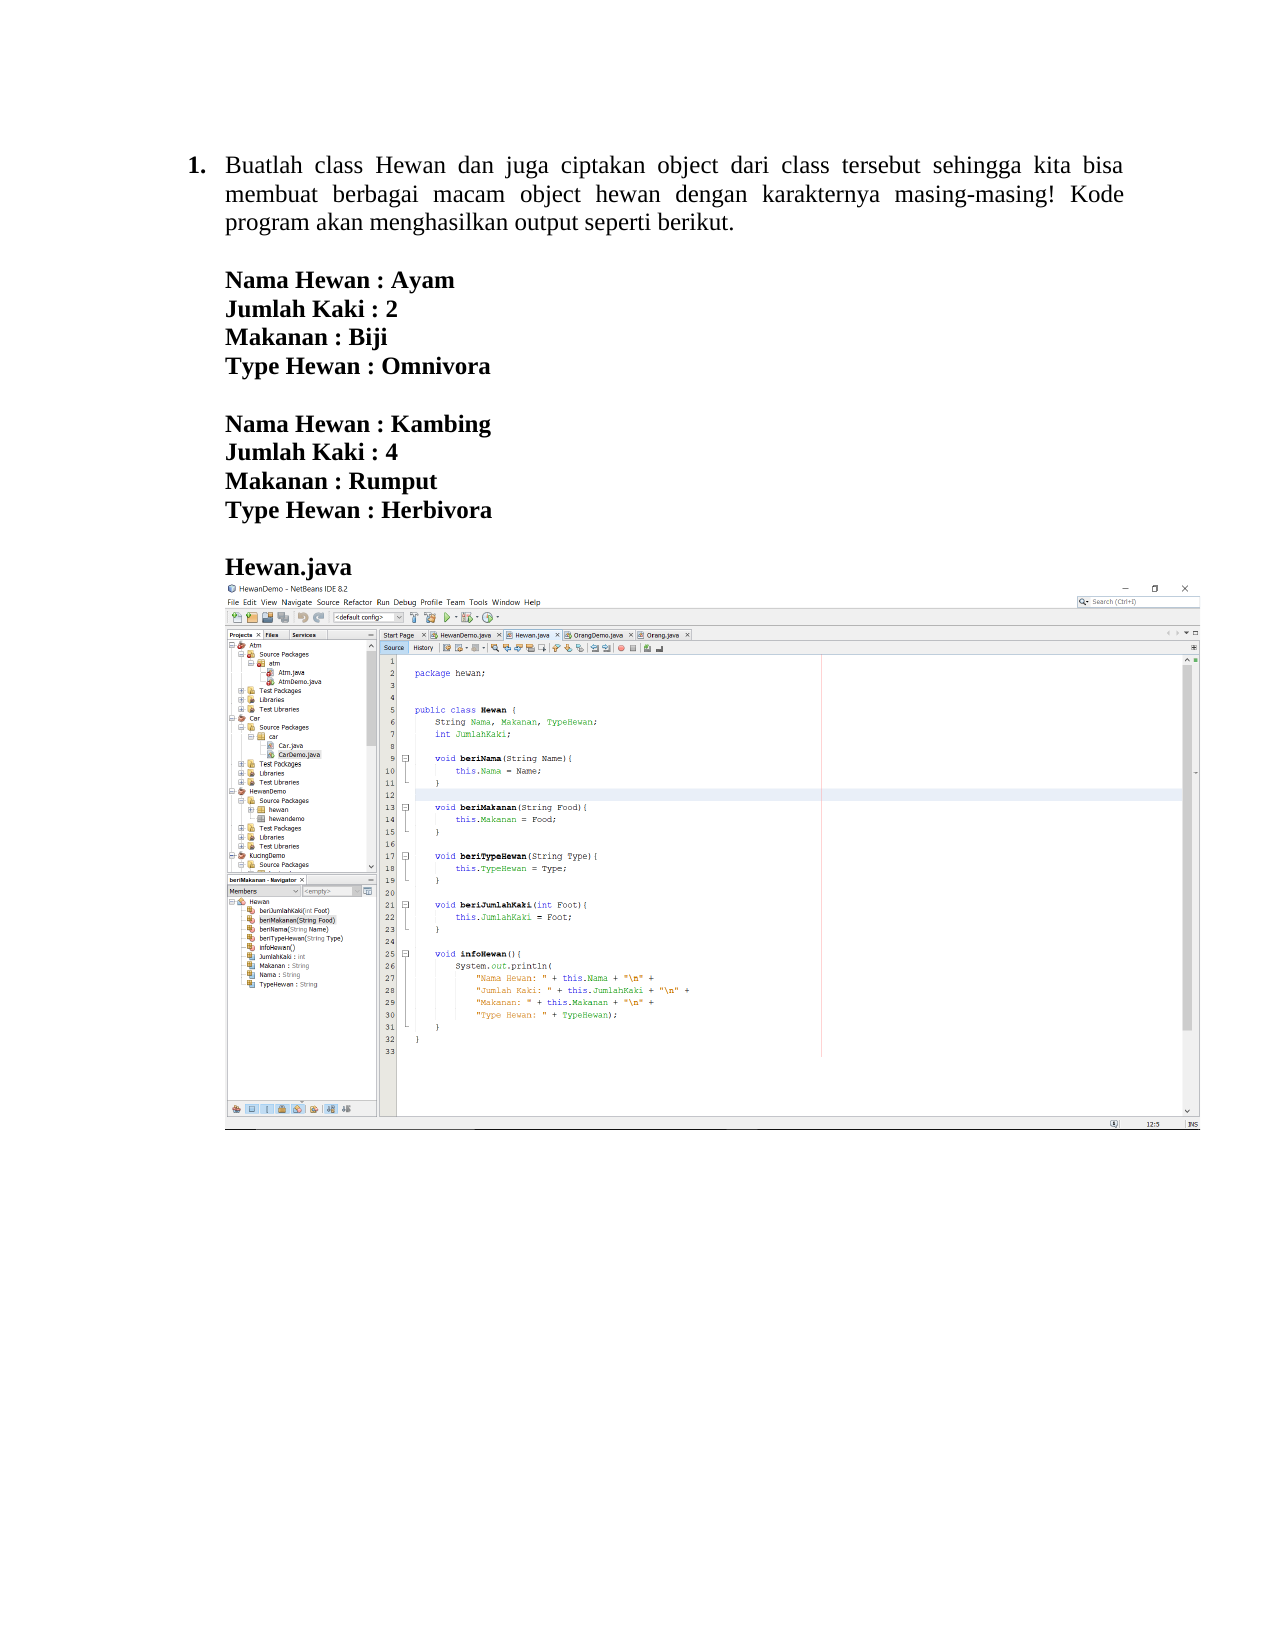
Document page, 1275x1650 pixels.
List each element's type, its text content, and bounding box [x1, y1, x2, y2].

list Makanan : Rumput [225, 466, 1125, 495]
picture [225, 581, 1200, 1130]
list Nama Hewan : Ayam [225, 265, 1125, 294]
list Makanan : Biji [225, 322, 1125, 351]
list Nama Hewan : Kambing [225, 409, 1125, 437]
list Jumlah Kaki : 4 [225, 437, 1125, 466]
list Type Hewan : Herbivora [225, 495, 1125, 524]
list Hewan.java [225, 552, 1125, 581]
list Type Hewan : Omnivora [225, 351, 1125, 380]
list Jumlah Kaki : 2 [225, 294, 1125, 322]
list Buatlah class Hewan dan juga ciptakan object dari class tersebut sehingga kita bisa membuat berbagai macam object hewan dengan karakternya masing-masing! Kode program akan menghasilkan output seperti berikut. [187, 150, 1125, 236]
